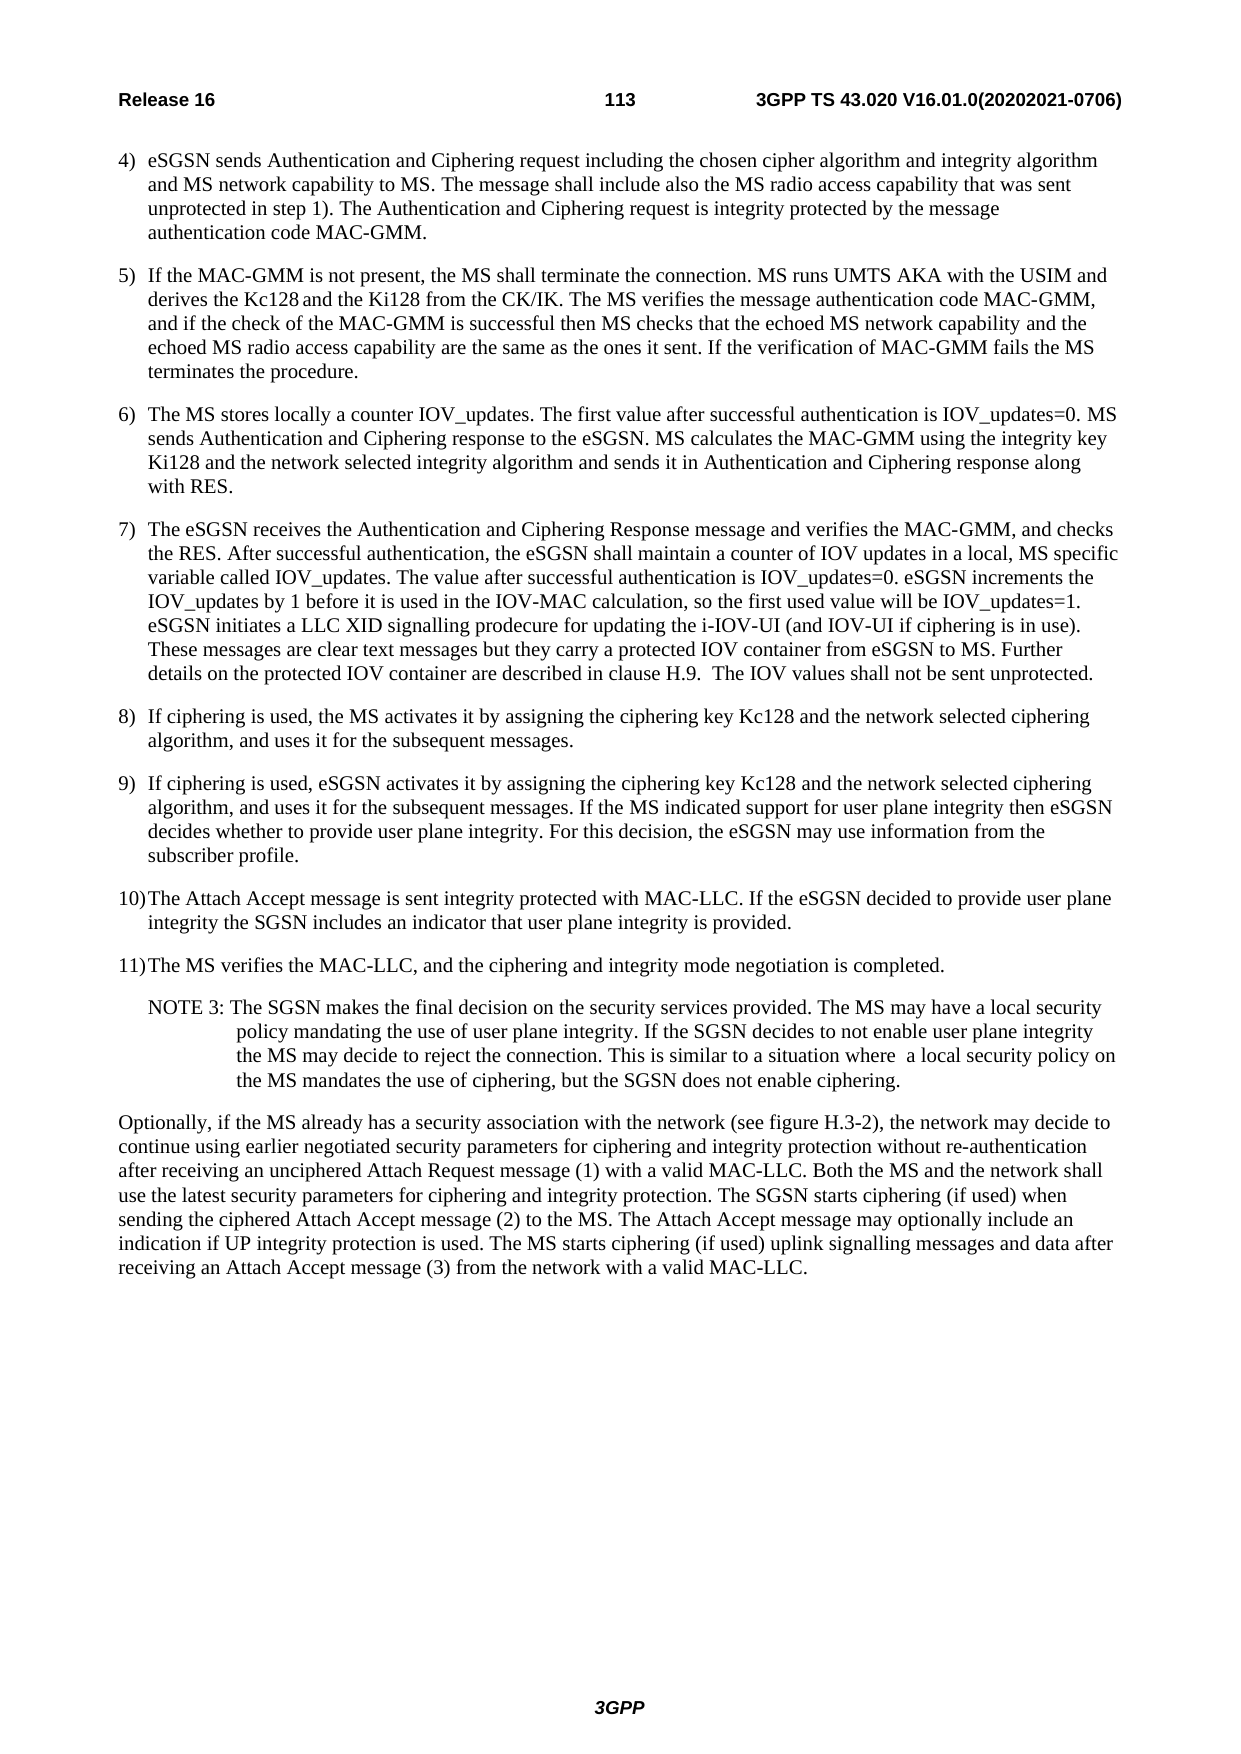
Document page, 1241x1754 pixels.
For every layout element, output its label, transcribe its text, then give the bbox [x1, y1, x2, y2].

text 5) If the MAC-GMM is not present, the MS shall terminate the connection. MS runs UMTS AKA with the USIM and derives the Kc128 and the Ki128 from the CK/IK. The MS verifies the message authentication code MAC-GMM, and if the check of the MAC-GMM is successful then MS checks that the echoed MS network capability and the echoed MS radio access capability are the same as the ones it sent. If the verification of MAC-GMM fails the MS terminates the procedure. [118, 262, 1122, 383]
text 9) If ciphering is used, eSGSN activates it by assigning the ciphering key Kc128 and the network selected ciphering algorithm, and uses it for the subsequent messages. If the MS indicated support for user plane integrity then eSGSN decides whether to provide user plane integrity. For this decision, the eSGSN may use information from the subscriber profile. [118, 771, 1122, 867]
text Optionally, if the MS already has a security association with the network (see figure H.3-2), the network may decide to continue using earlier negotiated security parameters for ciphering and integrity protection without re-authentication after receiving an unciphered Attach Request message (1) with a valid MAC-LLC. Both the MS and the network shall use the latest security parameters for ciphering and integrity protection. The SGSN starts ciphering (if used) when sending the ciphered Attach Accept message (2) to the MS. The Attach Accept message may optionally include an indication if UP integrity protection is used. The MS starts ciphering (if used) uplink signalling messages and data after receiving an Attach Accept message (3) from the network with a valid MAC-LLC. [118, 1110, 1122, 1279]
text 8) If ciphering is used, the MS activates it by assigning the ciphering key Kc128 and the network selected ciphering algorithm, and uses it for the subsequent messages. [118, 704, 1122, 752]
text 6) The MS stores locally a counter IOV_updates. The first value after successful authentication is IOV_updates=0. MS sends Authentication and Ciphering response to the eSGSN. MS calculates the MAC-GMM using the integrity key Ki128 and the network selected integrity algorithm and sends it in Authentication and Ciphering response along with RES. [118, 402, 1122, 498]
text 10) The Attach Accept message is sent integrity protected with MAC-LLC. If the eSGSN decided to provide user plane integrity the SGSN includes an indicator that user plane integrity is provided. [118, 886, 1122, 934]
text 4) eSGSN sends Authentication and Ciphering request including the chosen cipher algorithm and integrity algorithm and MS network capability to MS. The message shall include also the MS radio access capability that was sent unprotected in step 1). The Authentication and Ciphering request is integrity protected by the message authentication code MAC-GMM. [118, 147, 1122, 244]
text NOTE 3: The SGSN makes the final decision on the security services provided. The MS may have a local security policy mandating the use of user plane integrity. If the SGSN decides to not enable user plane integrity the MS may decide to reject the connection. This is similar to a situation where a local security policy on the MS mandates the use of ciphering, but the SGSN does not enable ciphering. [148, 995, 1122, 1092]
text 7) The eSGSN receives the Authentication and Ciphering Response message and verifies the MAC-GMM, and checks the RES. After successful authentication, the eSGSN shall maintain a counter of IOV updates in a local, MS specific variable called IOV_updates. The value after successful authentication is IOV_updates=0. eSGSN increments the IOV_updates by 1 before it is used in the IOV-MAC calculation, so the first used value will be IOV_updates=1. eSGSN initiates a LLC XID signalling prodecure for updating the i-IOV-UI (and IOV-UI if ciphering is in use). These messages are clear text messages but they carry a protected IOV container from eSGSN to MS. Further details on the protected IOV container are described in clause H.9. The IOV values shall not be sent unprotected. [118, 517, 1122, 685]
text 11) The MS verifies the MAC-LLC, and the ciphering and integrity mode negotiation is completed. [118, 952, 1122, 977]
